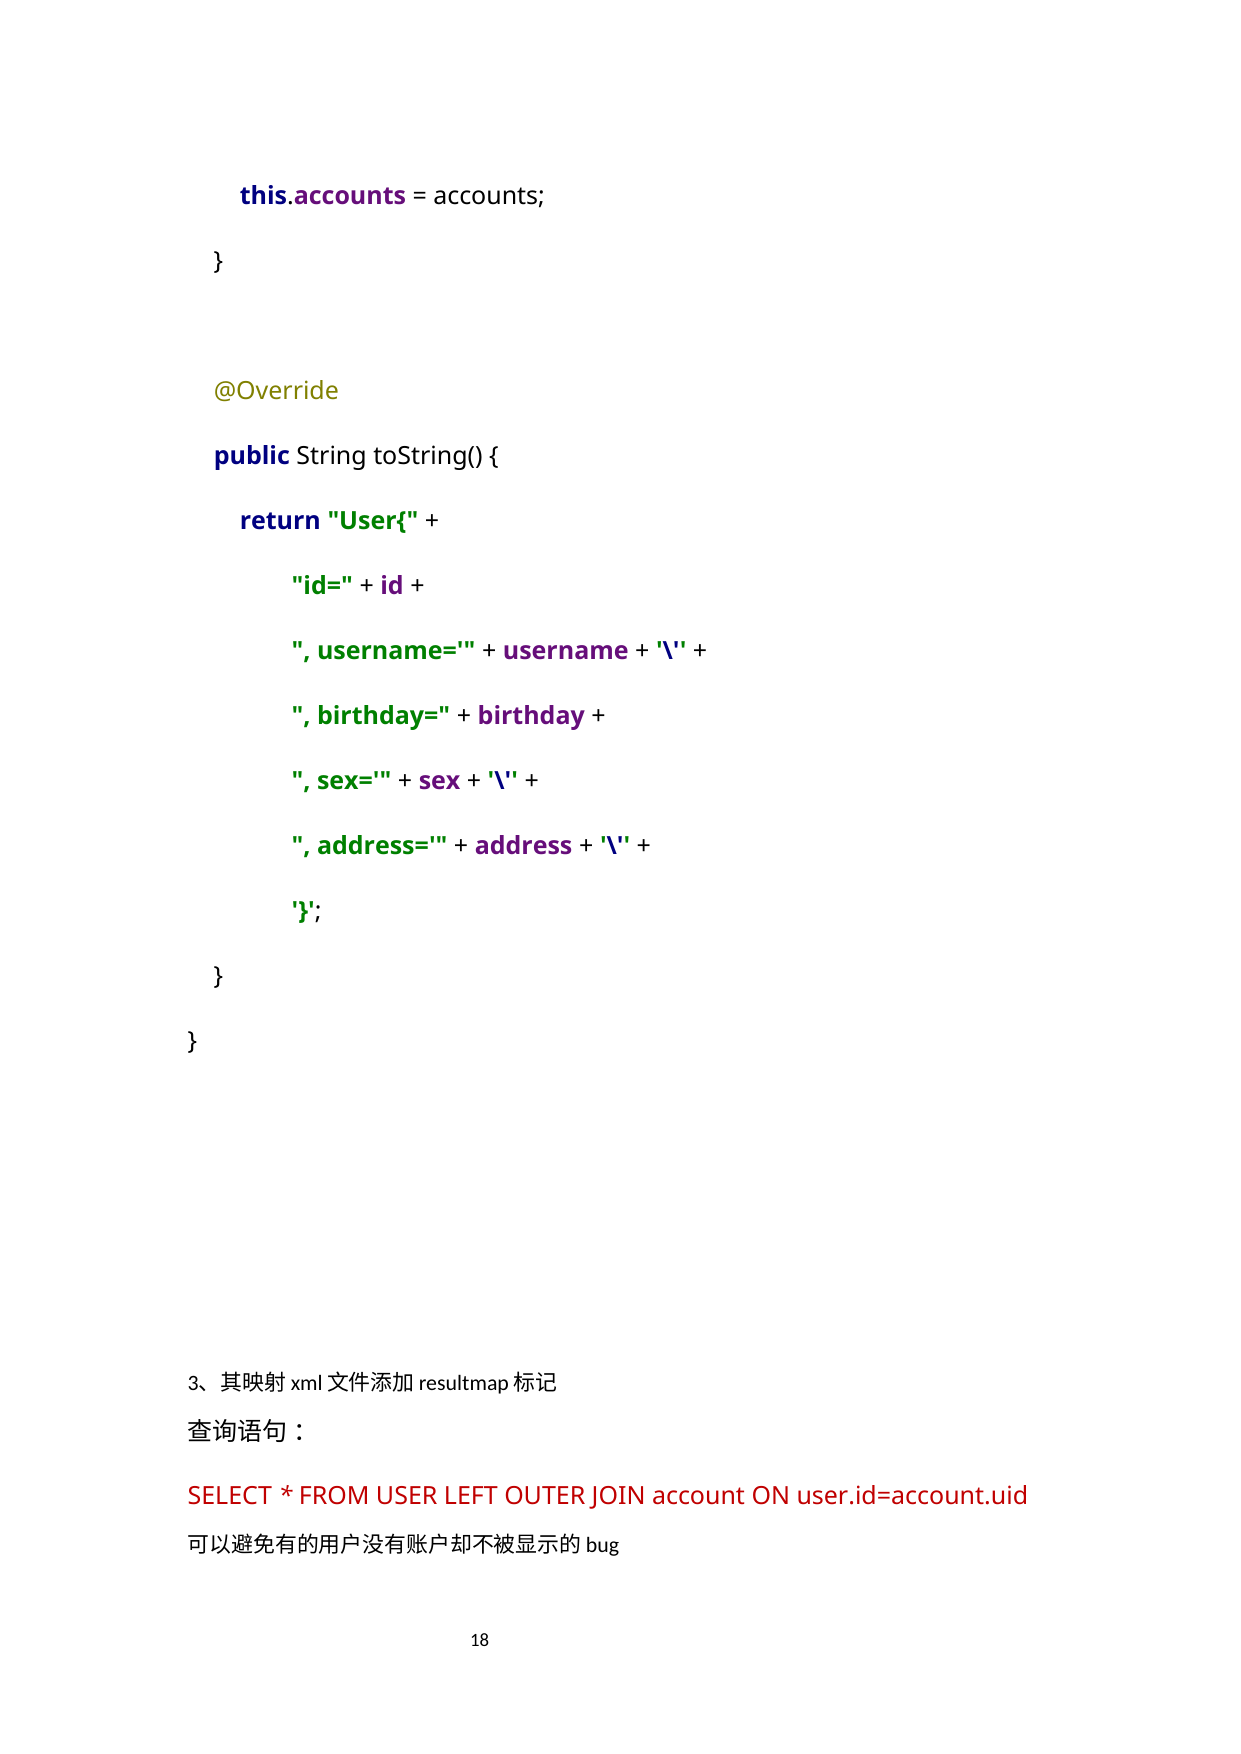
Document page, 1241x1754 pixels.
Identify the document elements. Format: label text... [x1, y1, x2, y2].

text 查询语句 ： [187, 1397, 1053, 1462]
list 其映射xml文件添加resultmap标记 [187, 1364, 1053, 1397]
text SELECT * FROM USER LEFT OUTER JOIN account ON user.id=account.uid [187, 1462, 1053, 1527]
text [187, 162, 1053, 1072]
list 可以避免有的用户没有账户却不被显示的bug [187, 1527, 1053, 1559]
